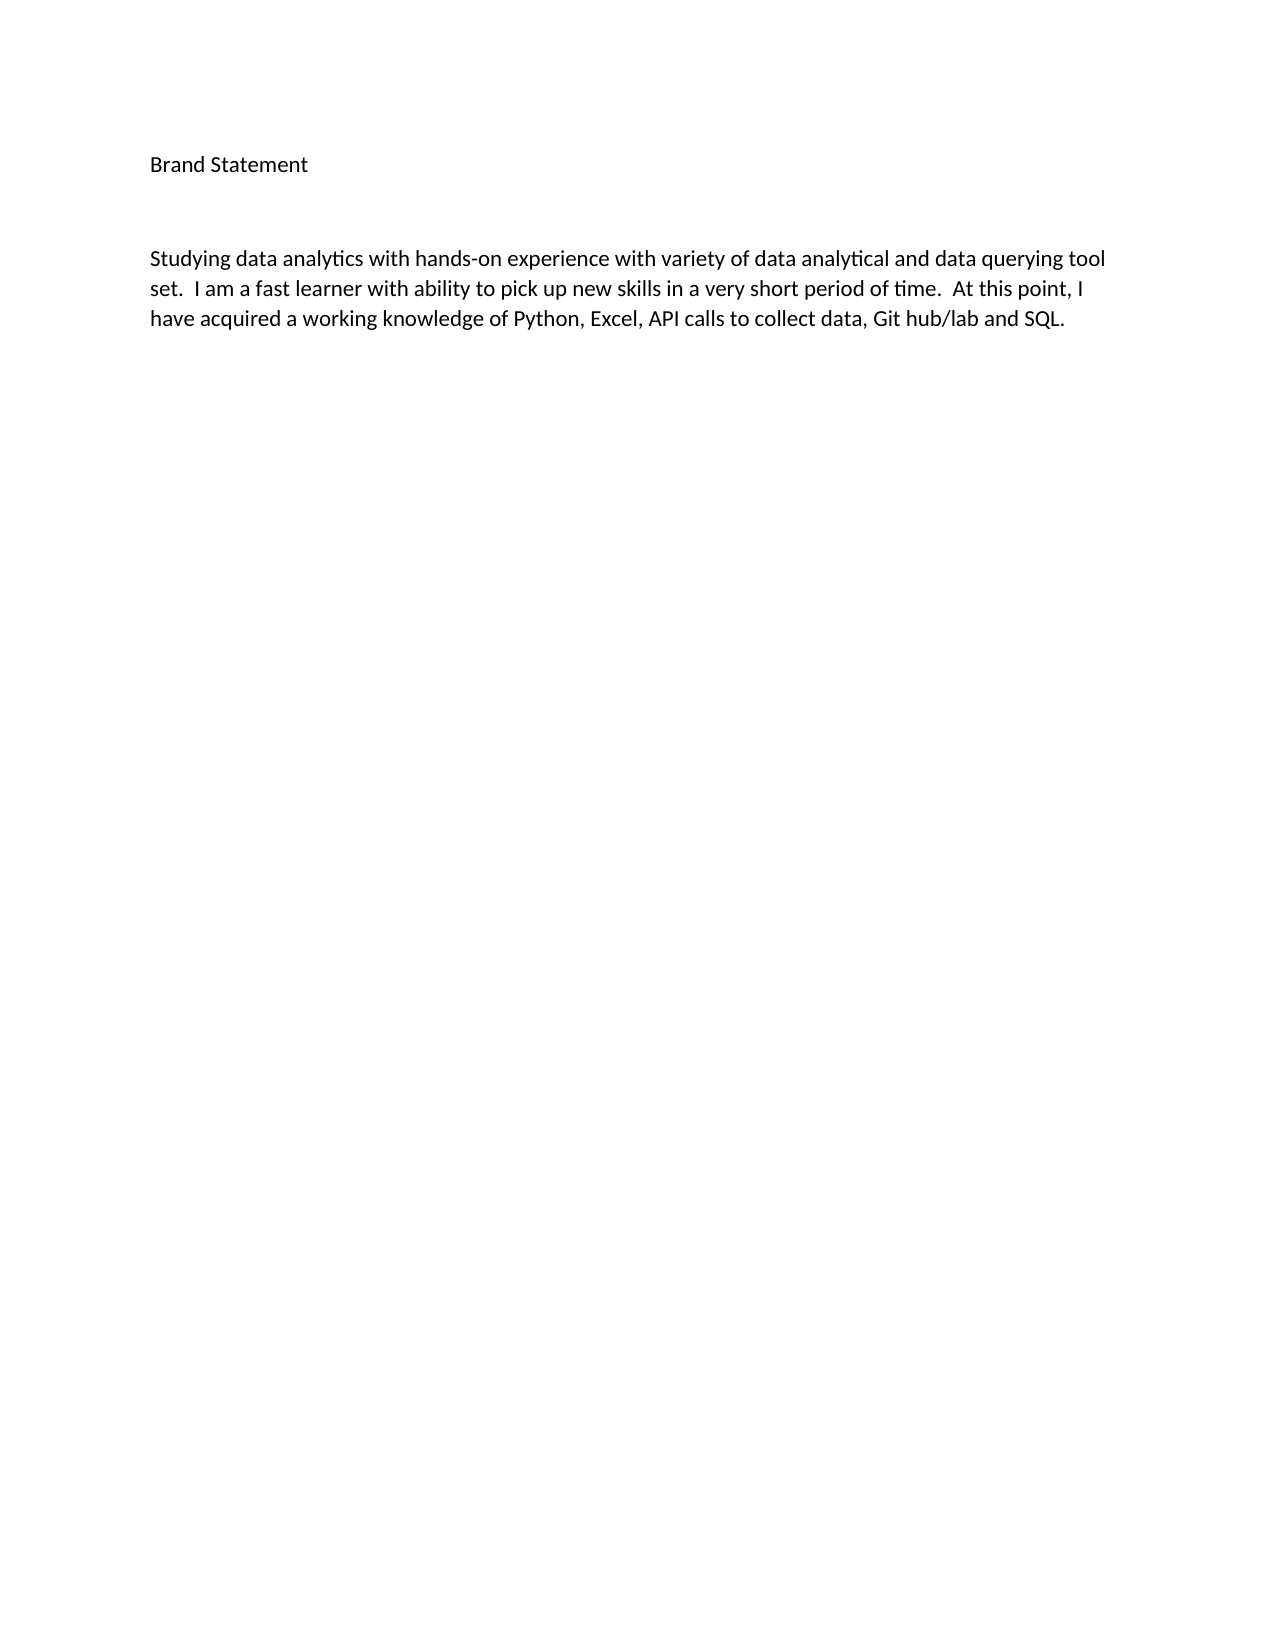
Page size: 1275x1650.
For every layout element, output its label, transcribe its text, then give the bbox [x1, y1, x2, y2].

text Studying data analytics with hands-on experience with variety of data analytical and data querying tool set. I am a fast learner with ability to pick up new skills in a very short period of time. At this point, I have acquired a working knowledge of Python, Excel, API calls to collect data, Git hub/lab and SQL. [150, 244, 1125, 332]
text Brand Statement [150, 150, 1125, 178]
